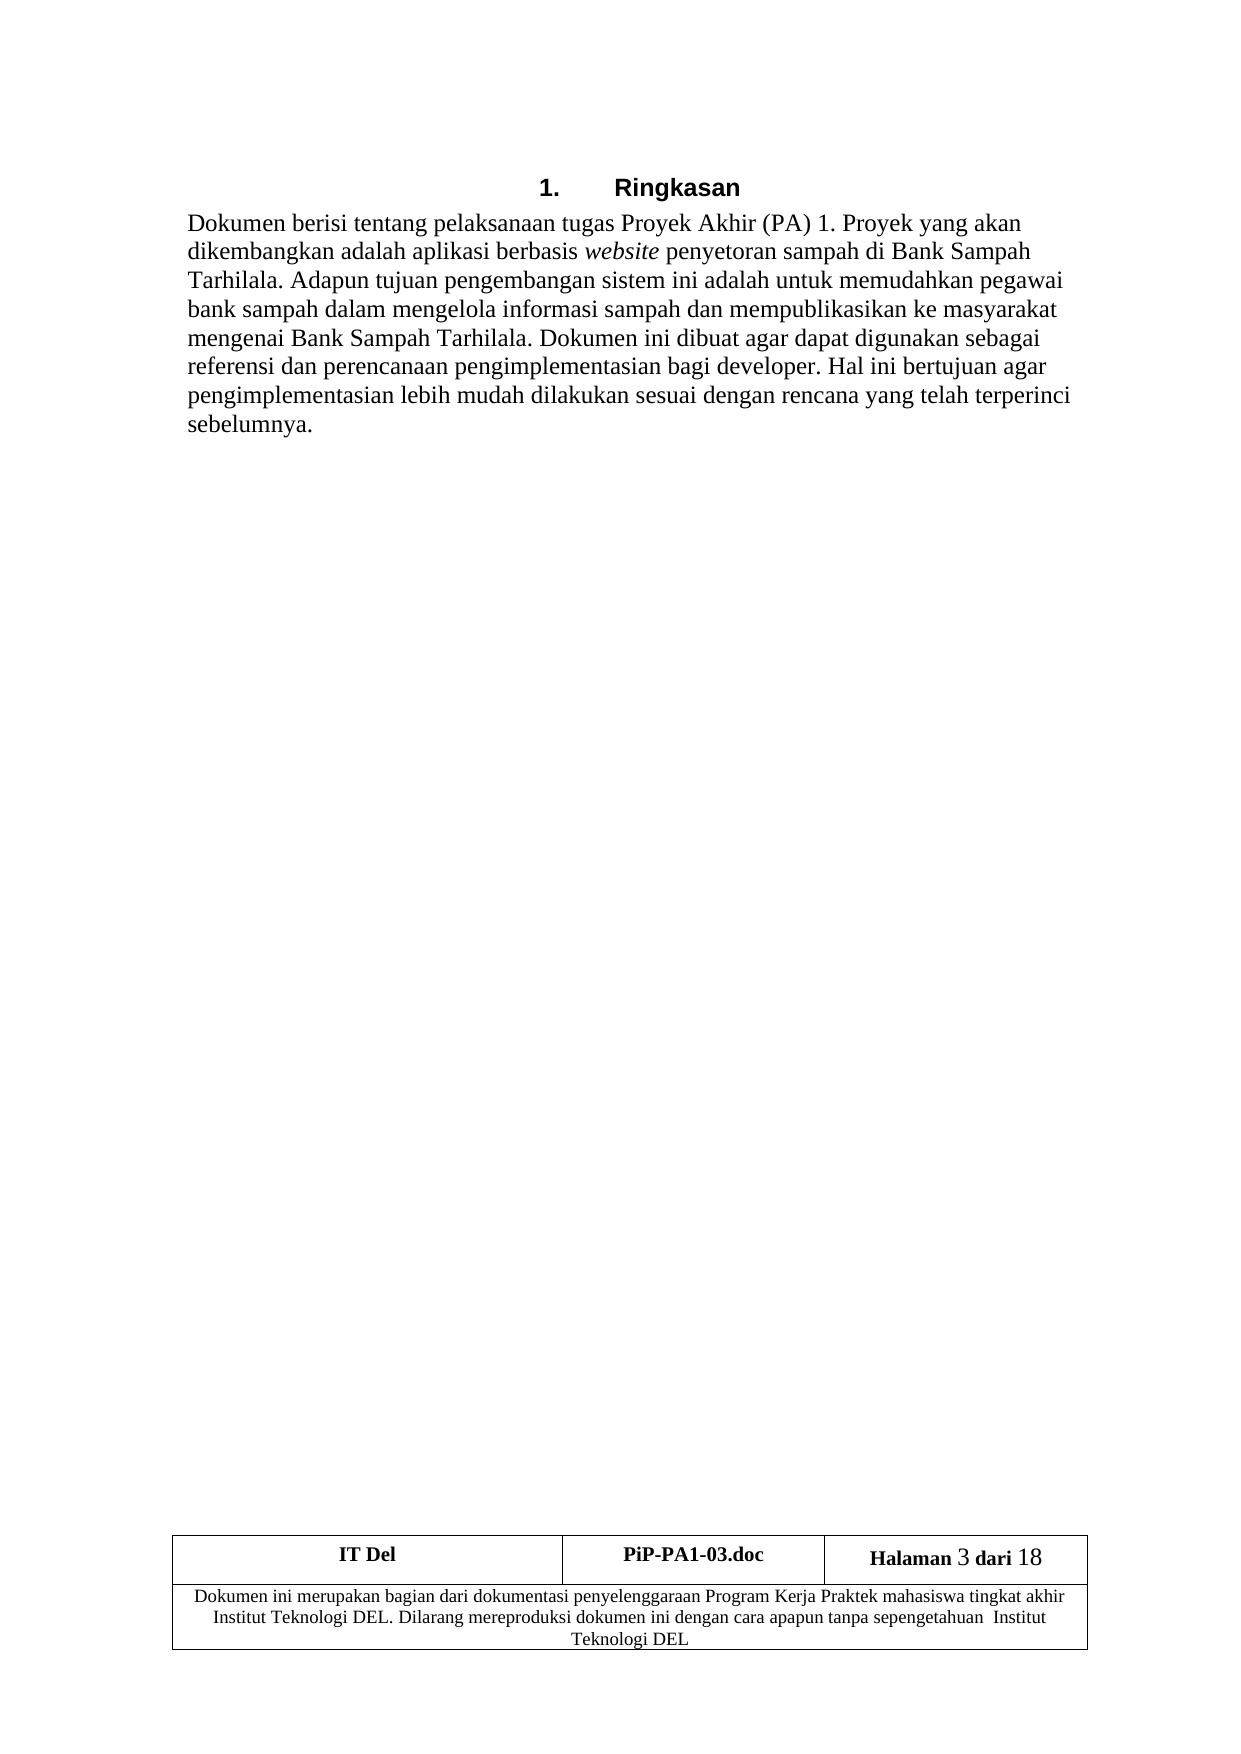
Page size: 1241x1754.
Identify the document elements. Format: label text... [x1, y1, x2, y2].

subtitle Ringkasan [187, 173, 1092, 201]
text Dokumen berisi tentang pelaksanaan tugas Proyek Akhir (PA) 1. Proyek yang akan dikembangkan adalah aplikasi berbasis website penyetoran sampah di Bank Sampah Tarhilala. Adapun tujuan pengembangan sistem ini adalah untuk memudahkan pegawai bank sampah dalam mengelola informasi sampah dan mempublikasikan ke masyarakat mengenai Bank Sampah Tarhilala. Dokumen ini dibuat agar dapat digunakan sebagai referensi dan perencanaan pengimplementasian bagi developer. Hal ini bertujuan agar pengimplementasian lebih mudah dilakukan sesuai dengan rencana yang telah terperinci sebelumnya. [187, 208, 1092, 438]
